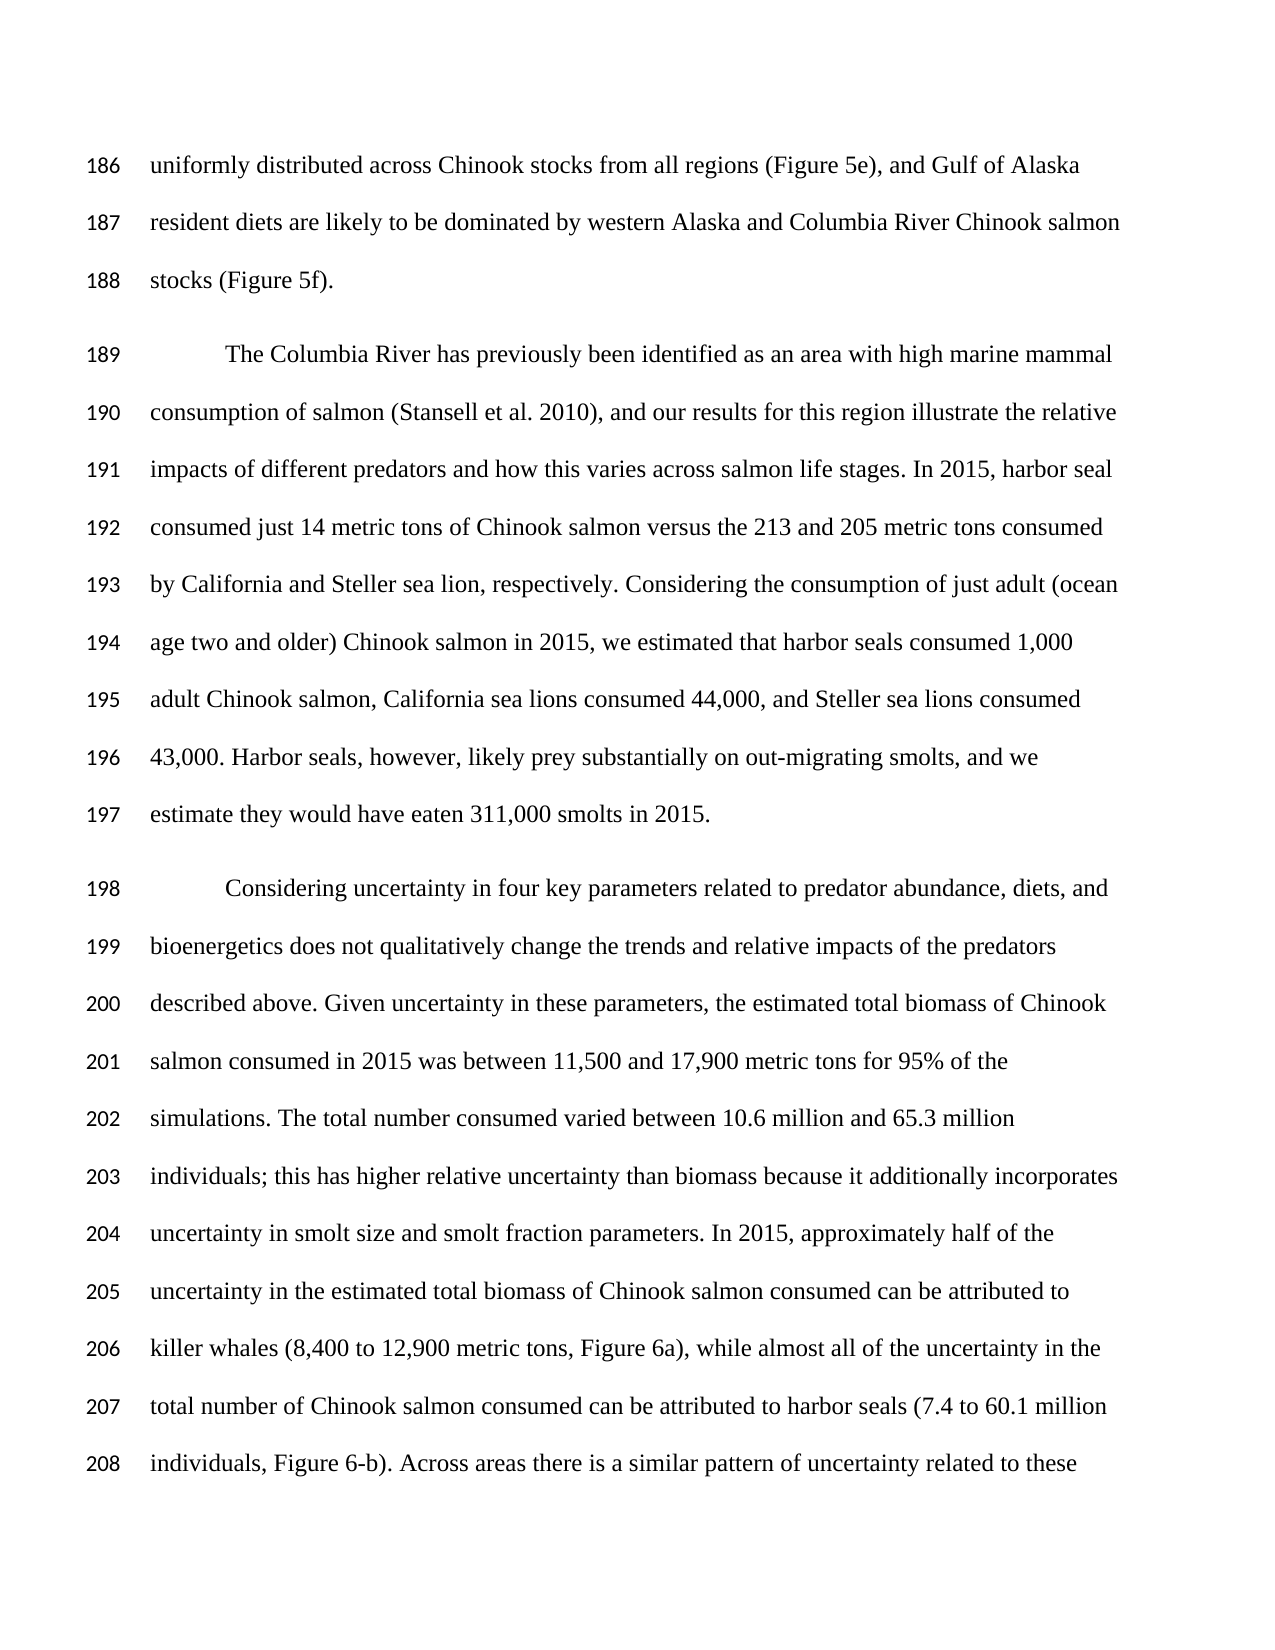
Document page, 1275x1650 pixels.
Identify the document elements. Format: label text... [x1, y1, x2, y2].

text The Columbia River has previously been identified as an area with high marine mammal consumption of salmon (Stansell et al. 2010), and our results for this region illustrate the relative impacts of different predators and how this varies across salmon life stages. In 2015, harbor seal consumed just 14 metric tons of Chinook salmon versus the 213 and 205 metric tons consumed by California and Steller sea lion, respectively. Considering the consumption of just adult (ocean age two and older) Chinook salmon in 2015, we estimated that harbor seals consumed 1,000 adult Chinook salmon, California sea lions consumed 44,000, and Steller sea lions consumed 43,000. Harbor seals, however, likely prey substantially on out-migrating smolts, and we estimate they would have eaten 311,000 smolts in 2015. [150, 339, 1125, 828]
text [150, 150, 1125, 294]
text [150, 873, 1125, 1477]
